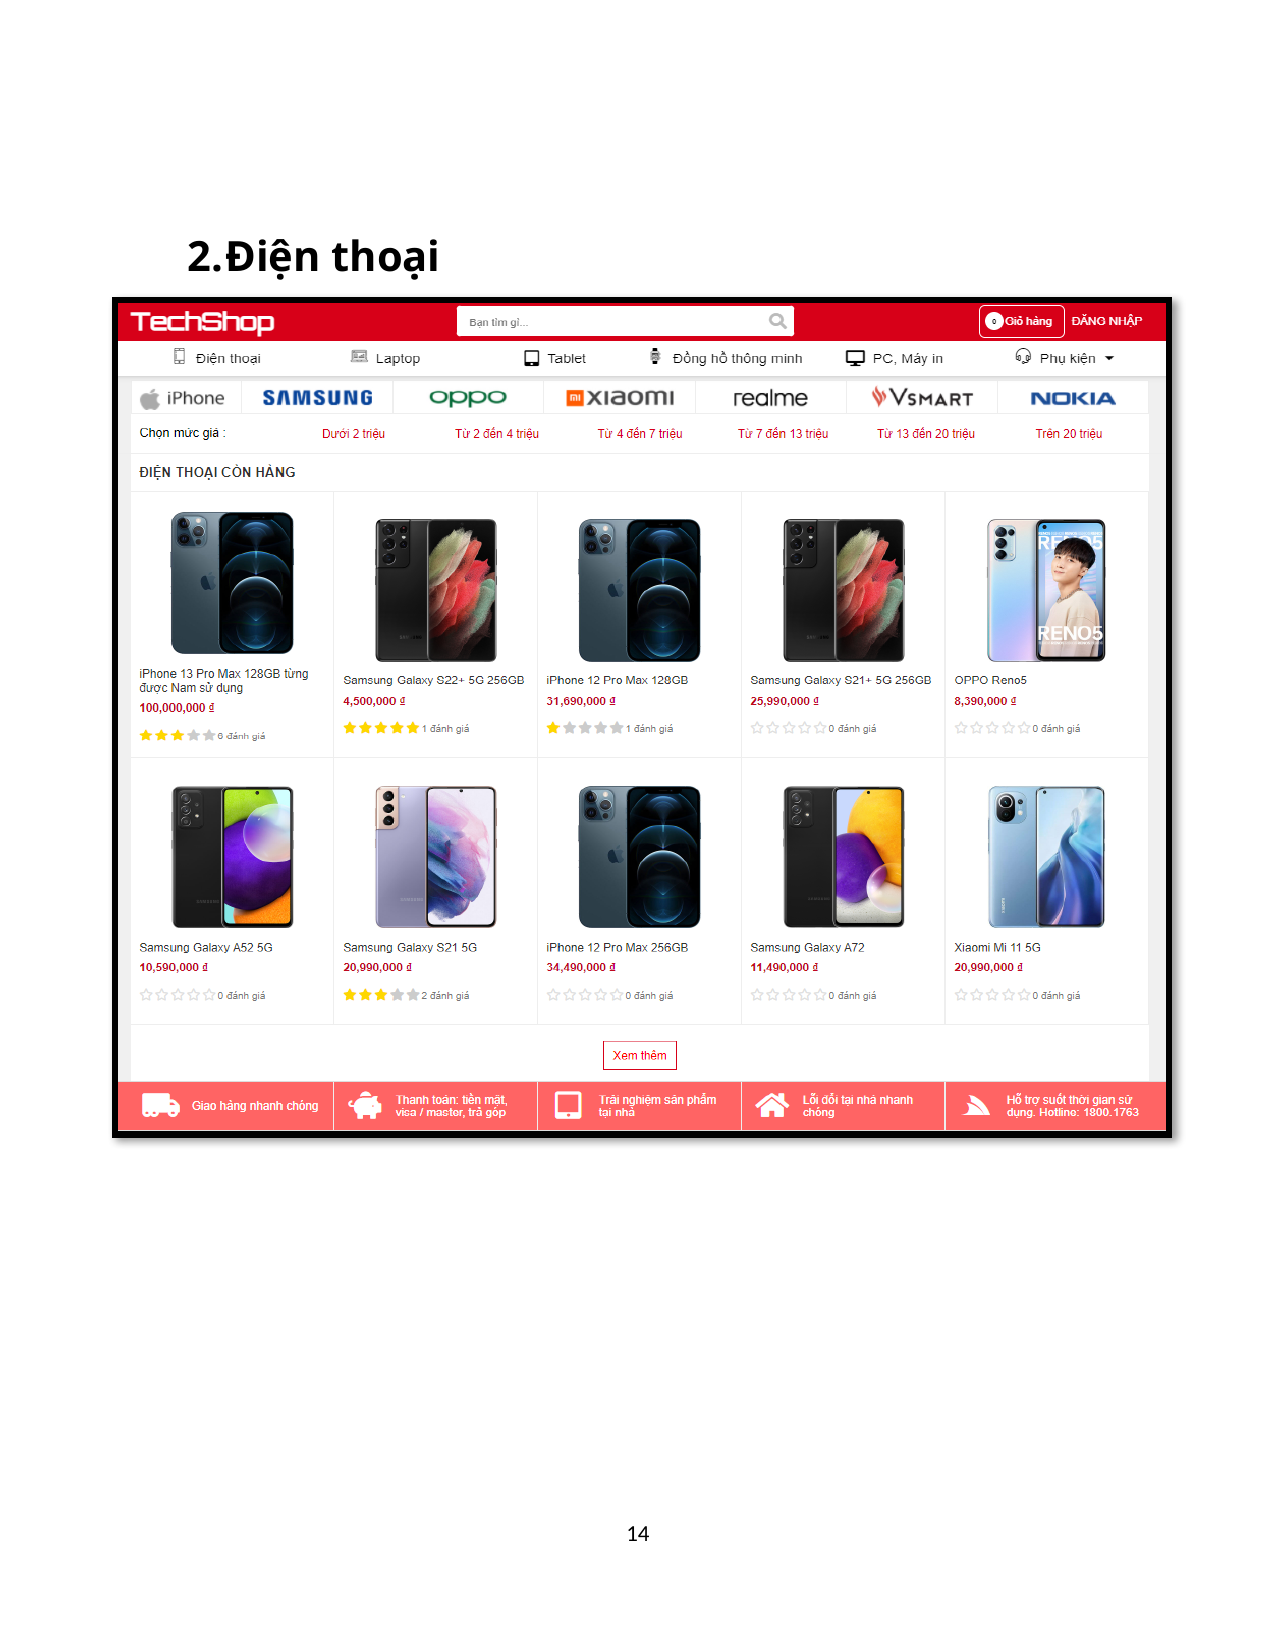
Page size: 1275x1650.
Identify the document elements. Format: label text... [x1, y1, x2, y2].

subtitle Điện thoại [187, 227, 1125, 284]
picture [118, 303, 1166, 1131]
